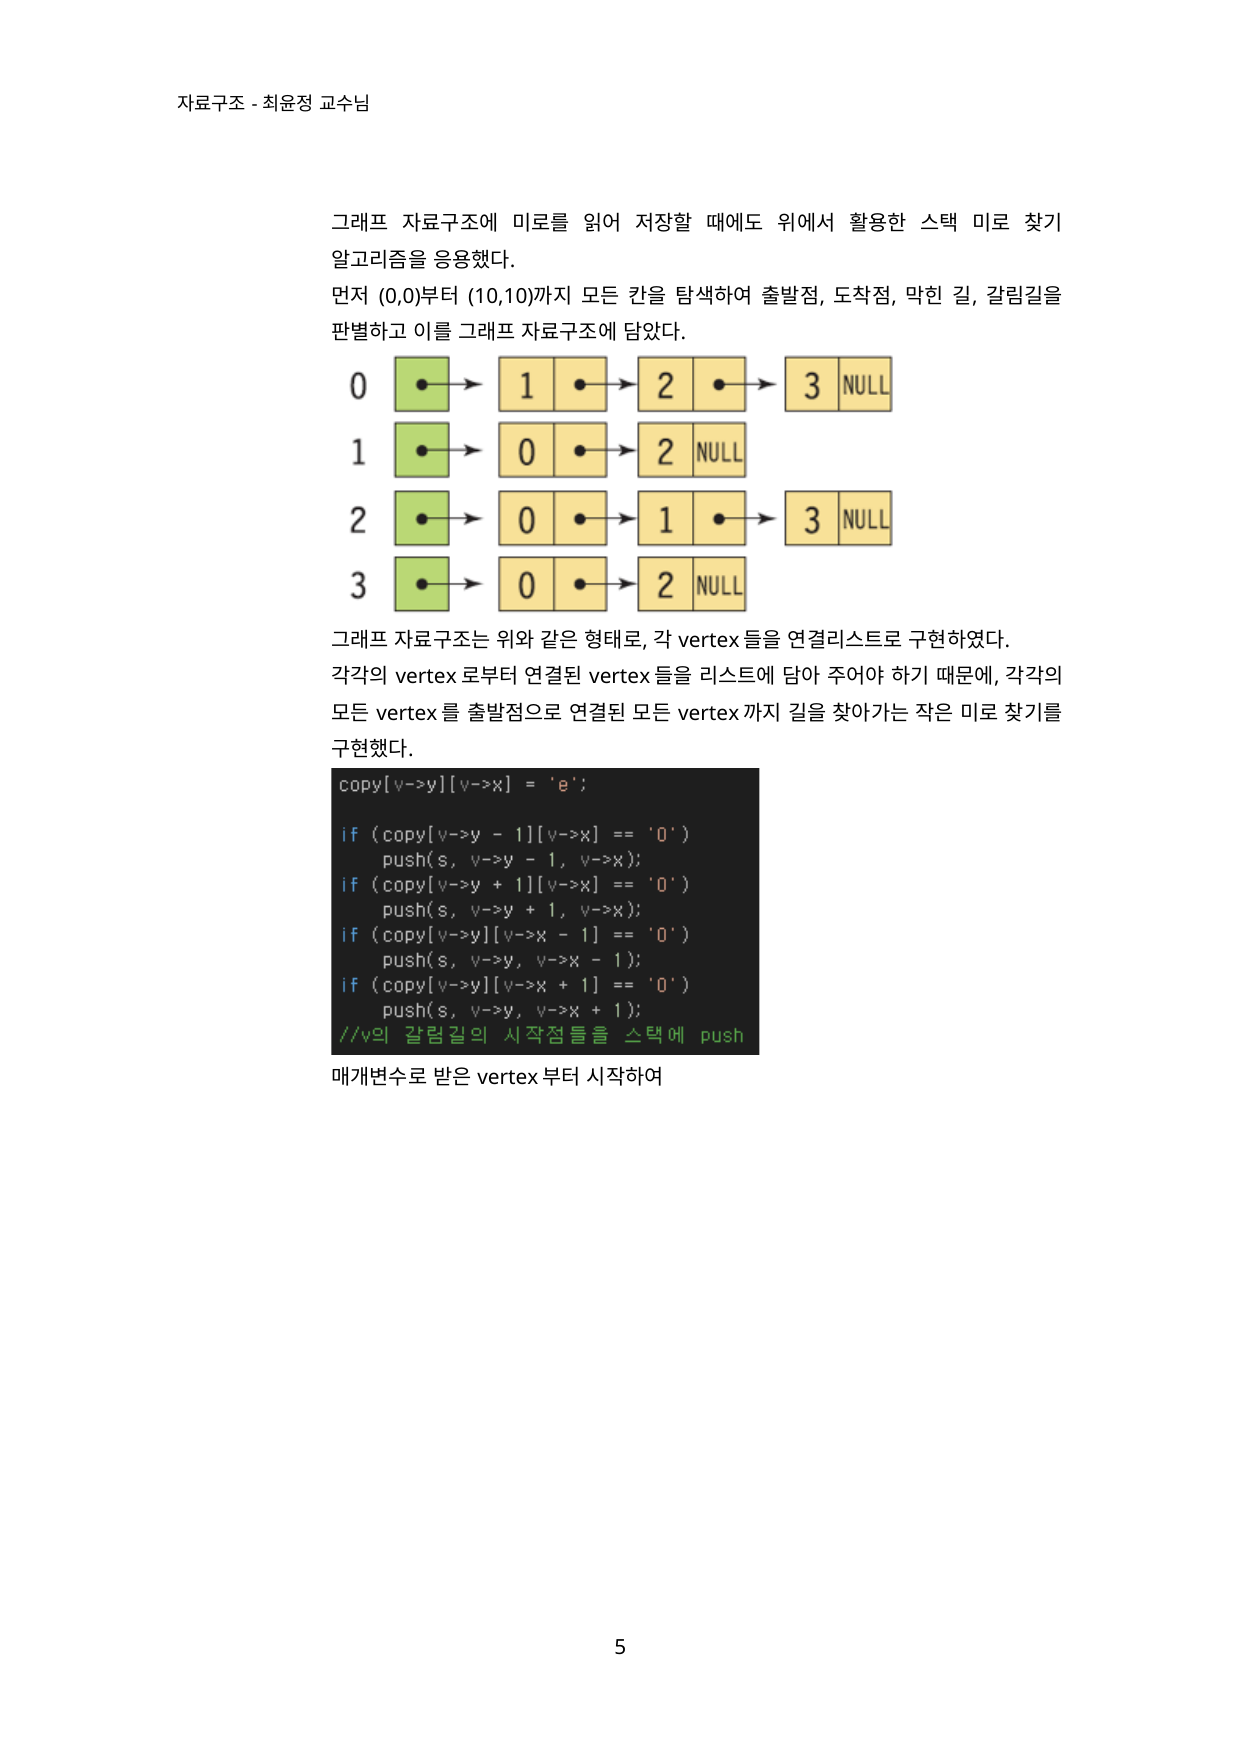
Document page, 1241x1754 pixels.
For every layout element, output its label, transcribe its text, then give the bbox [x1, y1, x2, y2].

text 그래프 자료구조는 위와 같은 형태로, 각 vertex들을 연결리스트로 구현하였다. [331, 623, 1063, 653]
text 매개변수로 받은 vertex부터 시작하여 [331, 1060, 1063, 1091]
picture [331, 352, 907, 618]
text 그래프 자료구조에 미로를 읽어 저장할 때에도 위에서 활용한 스택 미로 찾기 알고리즘을 응용했다. [331, 207, 1063, 273]
text 먼저 (0,0)부터 (10,10)까지 모든 칸을 탐색하여 출발점, 도착점, 막힌 길, 갈림길을 판별하고 이를 그래프 자료구조에 담았다. [331, 279, 1063, 346]
picture [331, 768, 760, 1055]
text 각각의 vertex로부터 연결된 vertex들을 리스트에 담아 주어야 하기 때문에, 각각의 모든 vertex를 출발점으로 연결된 모든 vertex까지 길을 찾아가는 작은 미로 찾기를 구현했다. [331, 659, 1063, 763]
